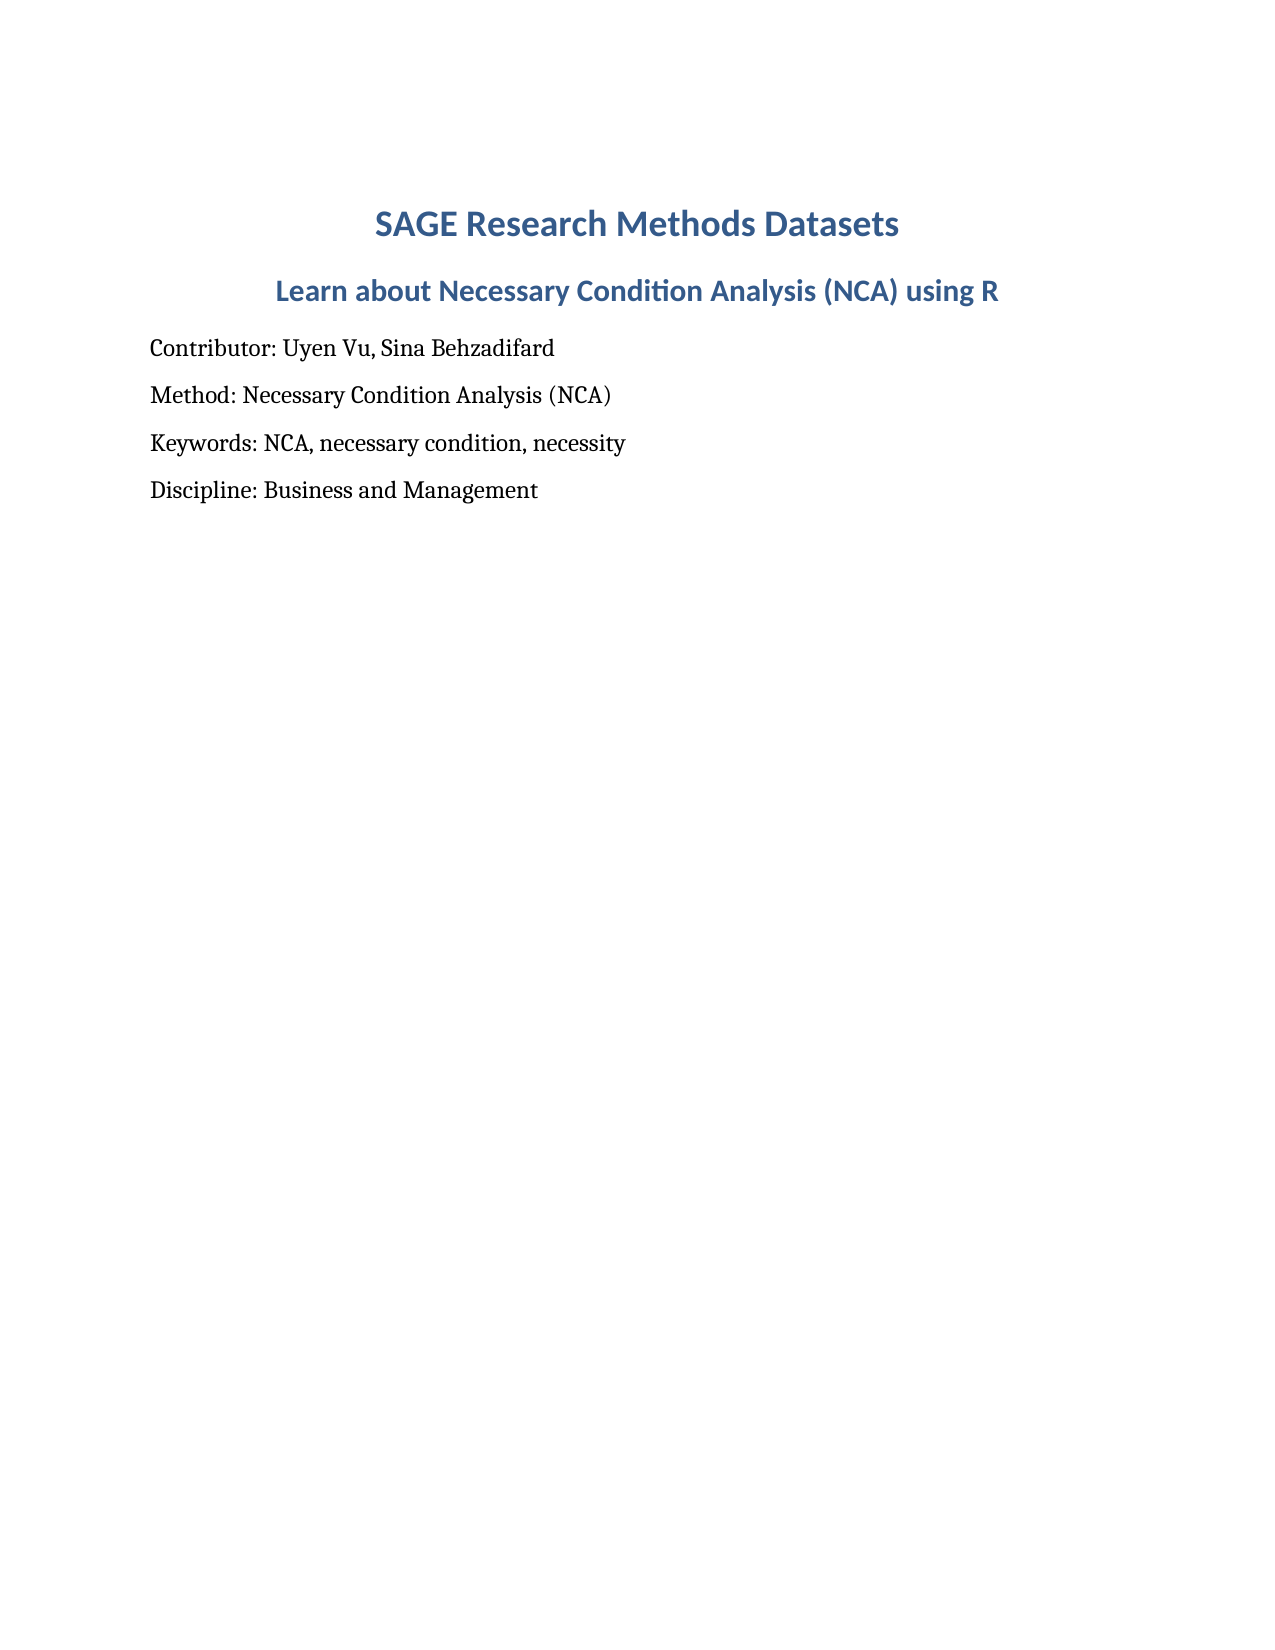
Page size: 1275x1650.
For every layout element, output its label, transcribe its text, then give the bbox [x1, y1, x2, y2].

text Contributor: Uyen Vu, Sina Behzadifard [150, 334, 1125, 363]
text Method: Necessary Condition Analysis (NCA) [150, 381, 1125, 410]
title SAGE Research Methods Datasets [150, 200, 1125, 246]
text Discipline: Business and Management [150, 476, 1125, 505]
text Keywords: NCA, necessary condition, necessity [150, 429, 1125, 458]
subtitle Learn about Necessary Condition Analysis (NCA) using R [150, 271, 1125, 309]
